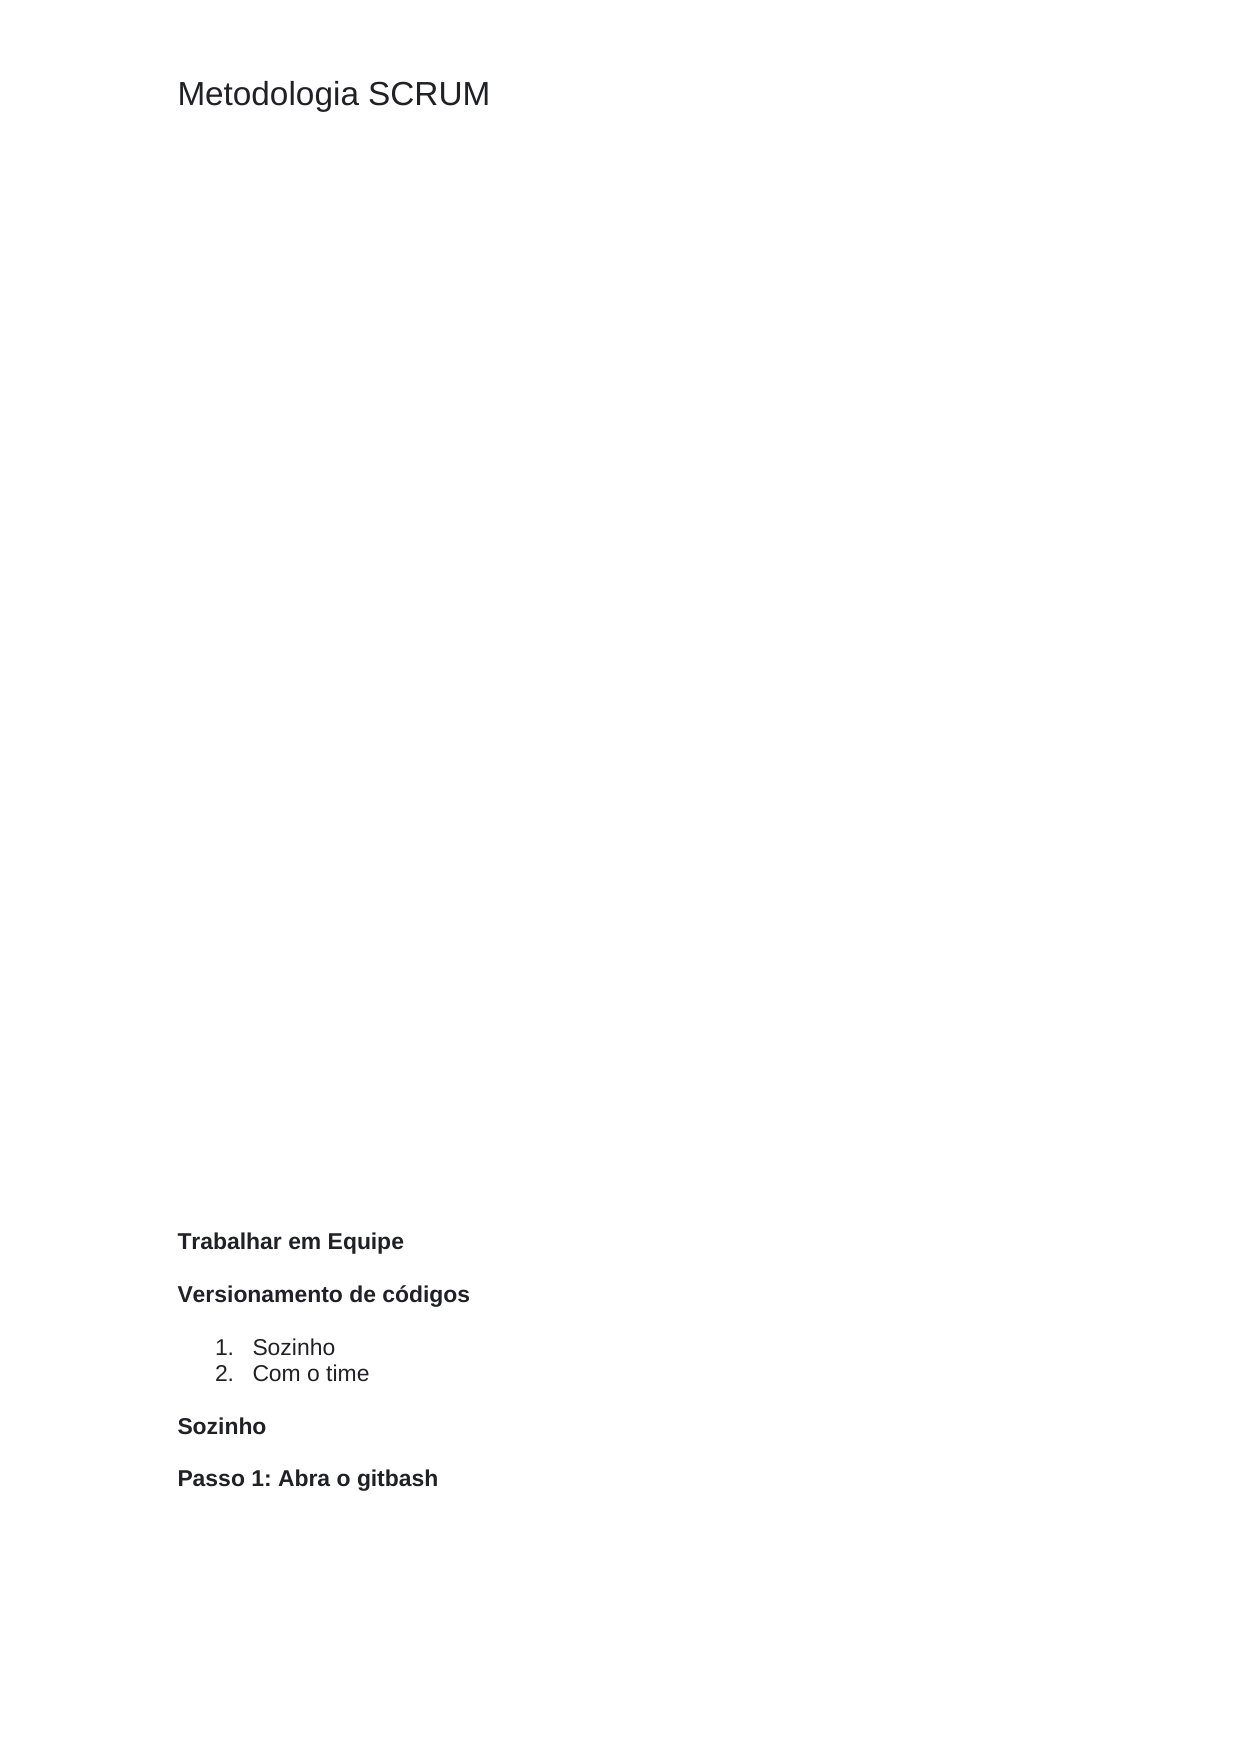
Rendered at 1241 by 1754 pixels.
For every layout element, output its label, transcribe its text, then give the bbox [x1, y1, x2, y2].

text Passo 1: Abra o gitbash [177, 1465, 1063, 1492]
text Trabalhar em Equipe [177, 1228, 1063, 1254]
list Com o time [215, 1360, 1063, 1386]
text Versionamento de códigos [177, 1281, 1063, 1307]
list Sozinho [215, 1333, 1063, 1360]
text Sozinho [177, 1413, 1063, 1439]
